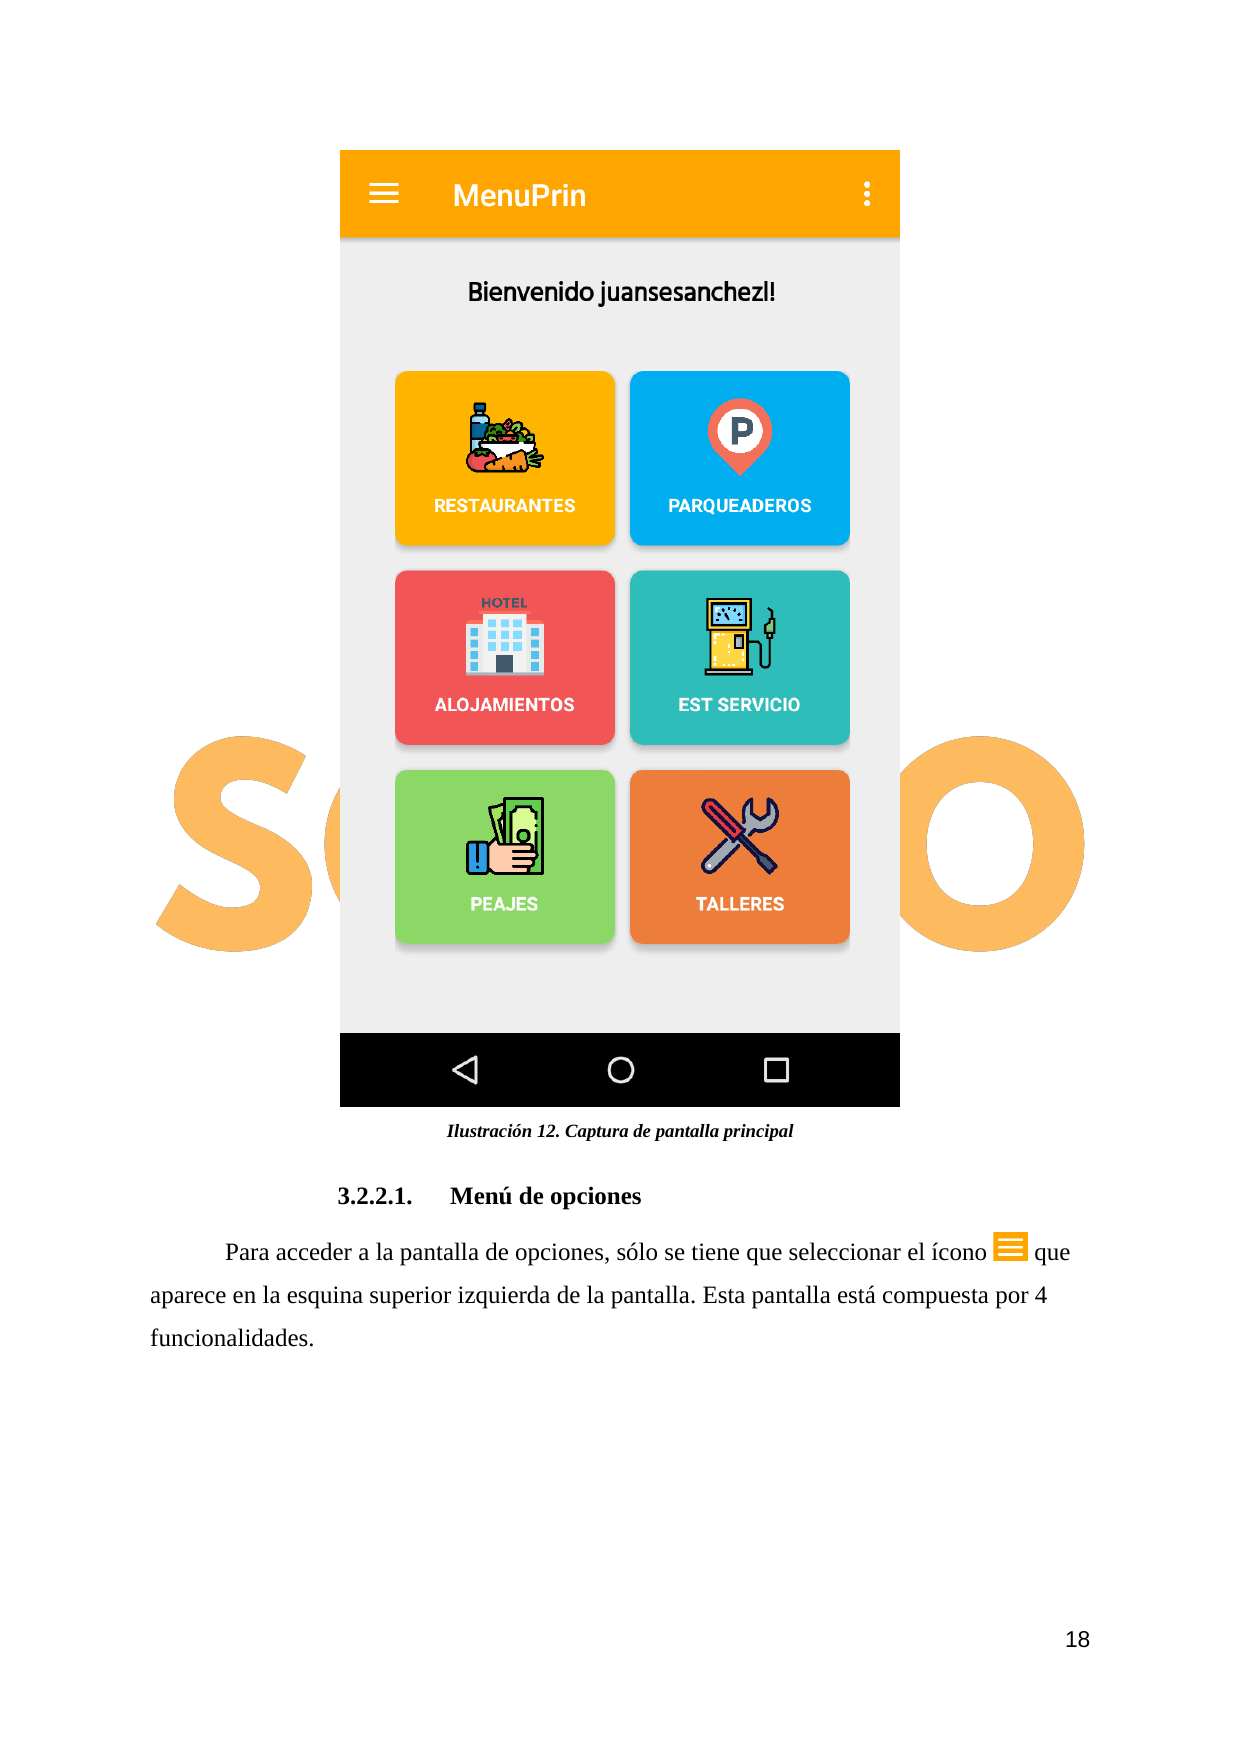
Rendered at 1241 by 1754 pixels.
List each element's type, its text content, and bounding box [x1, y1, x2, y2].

text Para acceder a la pantalla de opciones, sólo se tiene que seleccionar el ícono que aparece en la esquina superior izquierda de la pantalla. Esta pantalla está compuesta por 4 funcionalidades. [150, 1233, 1090, 1352]
picture [150, 150, 1090, 1107]
picture [993, 1232, 1028, 1261]
subtitle Menú de opciones [412, 1181, 1090, 1210]
text Ilustración 12. Captura de pantalla principal [150, 1120, 1090, 1141]
